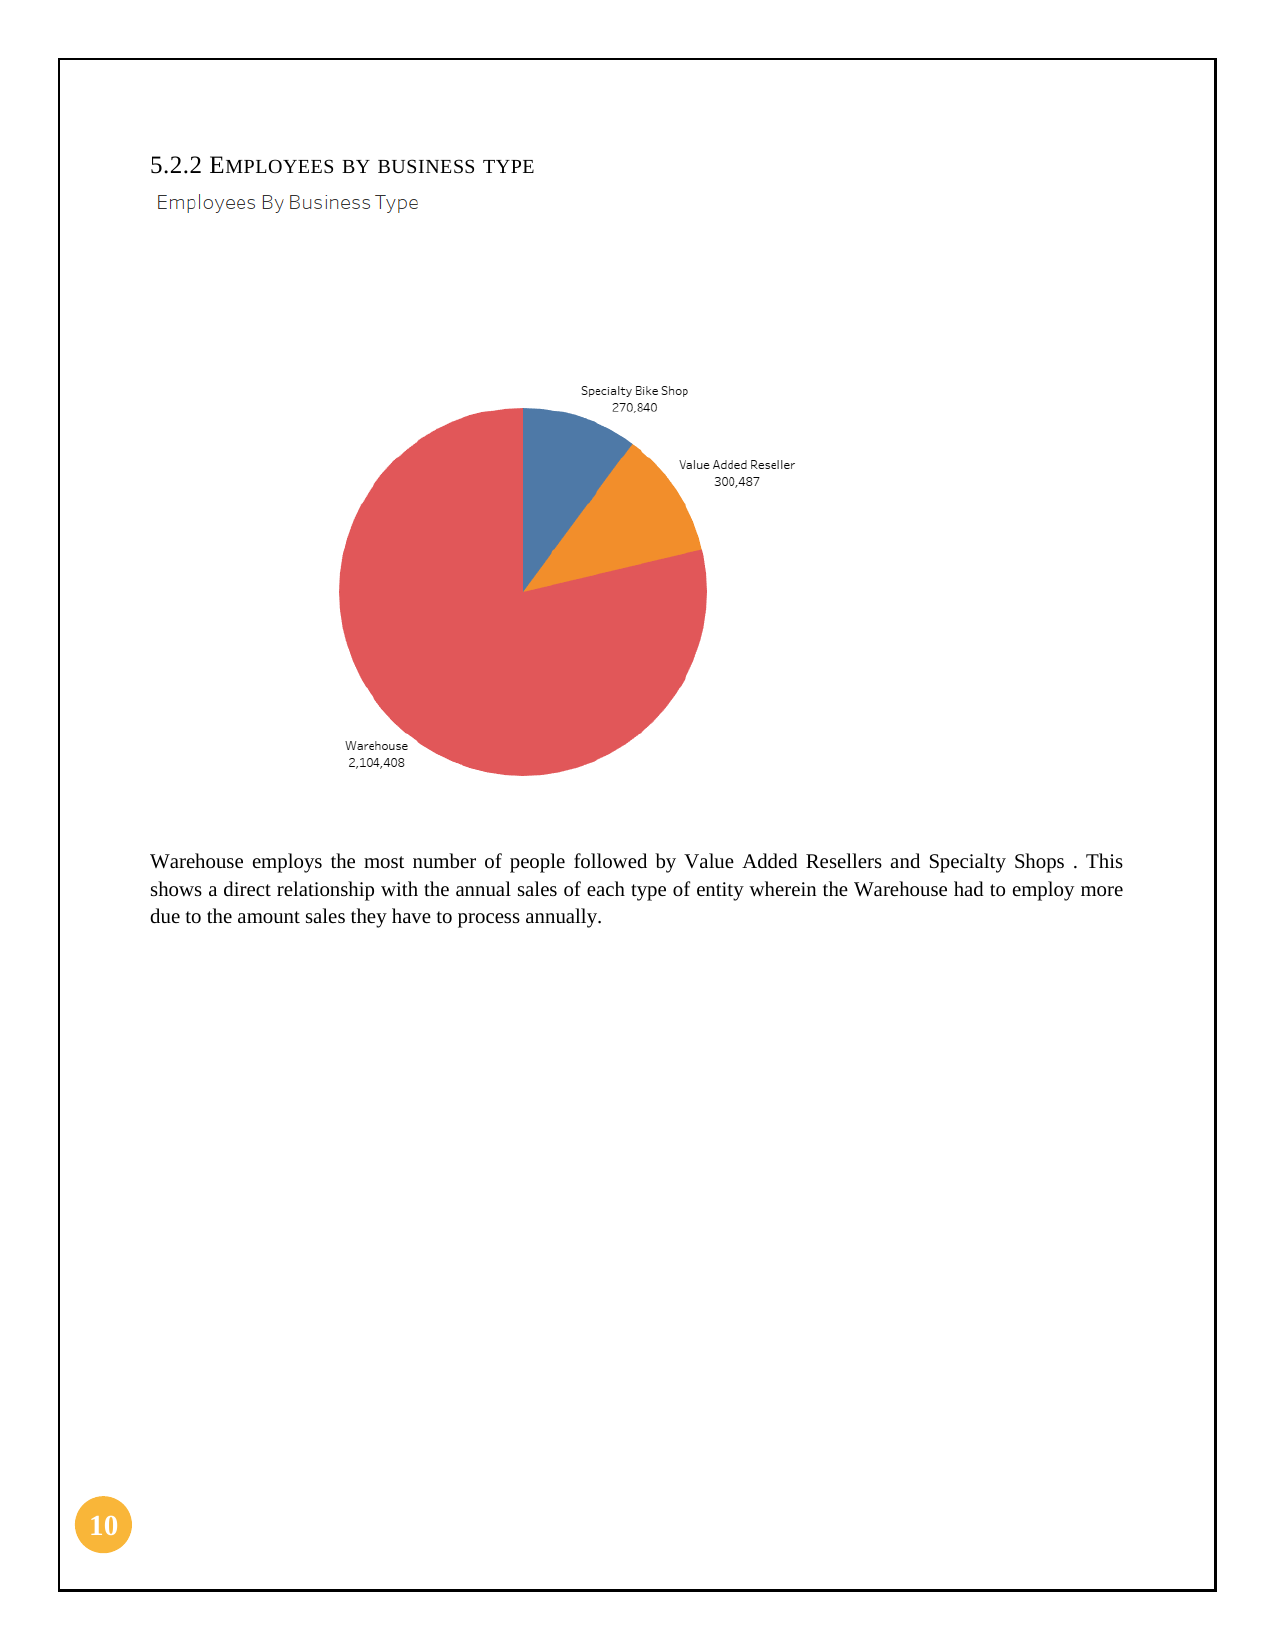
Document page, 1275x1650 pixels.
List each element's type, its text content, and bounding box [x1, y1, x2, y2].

picture [150, 183, 820, 825]
subtitle 5.2.2 Employees by business type [150, 150, 1125, 179]
text Warehouse employs the most number of people followed by Value Added Resellers and Specialty Shops . This shows a direct relationship with the annual sales of each type of entity wherein the Warehouse had to employ more due to the amount sales they have to process annually. [150, 849, 1125, 928]
